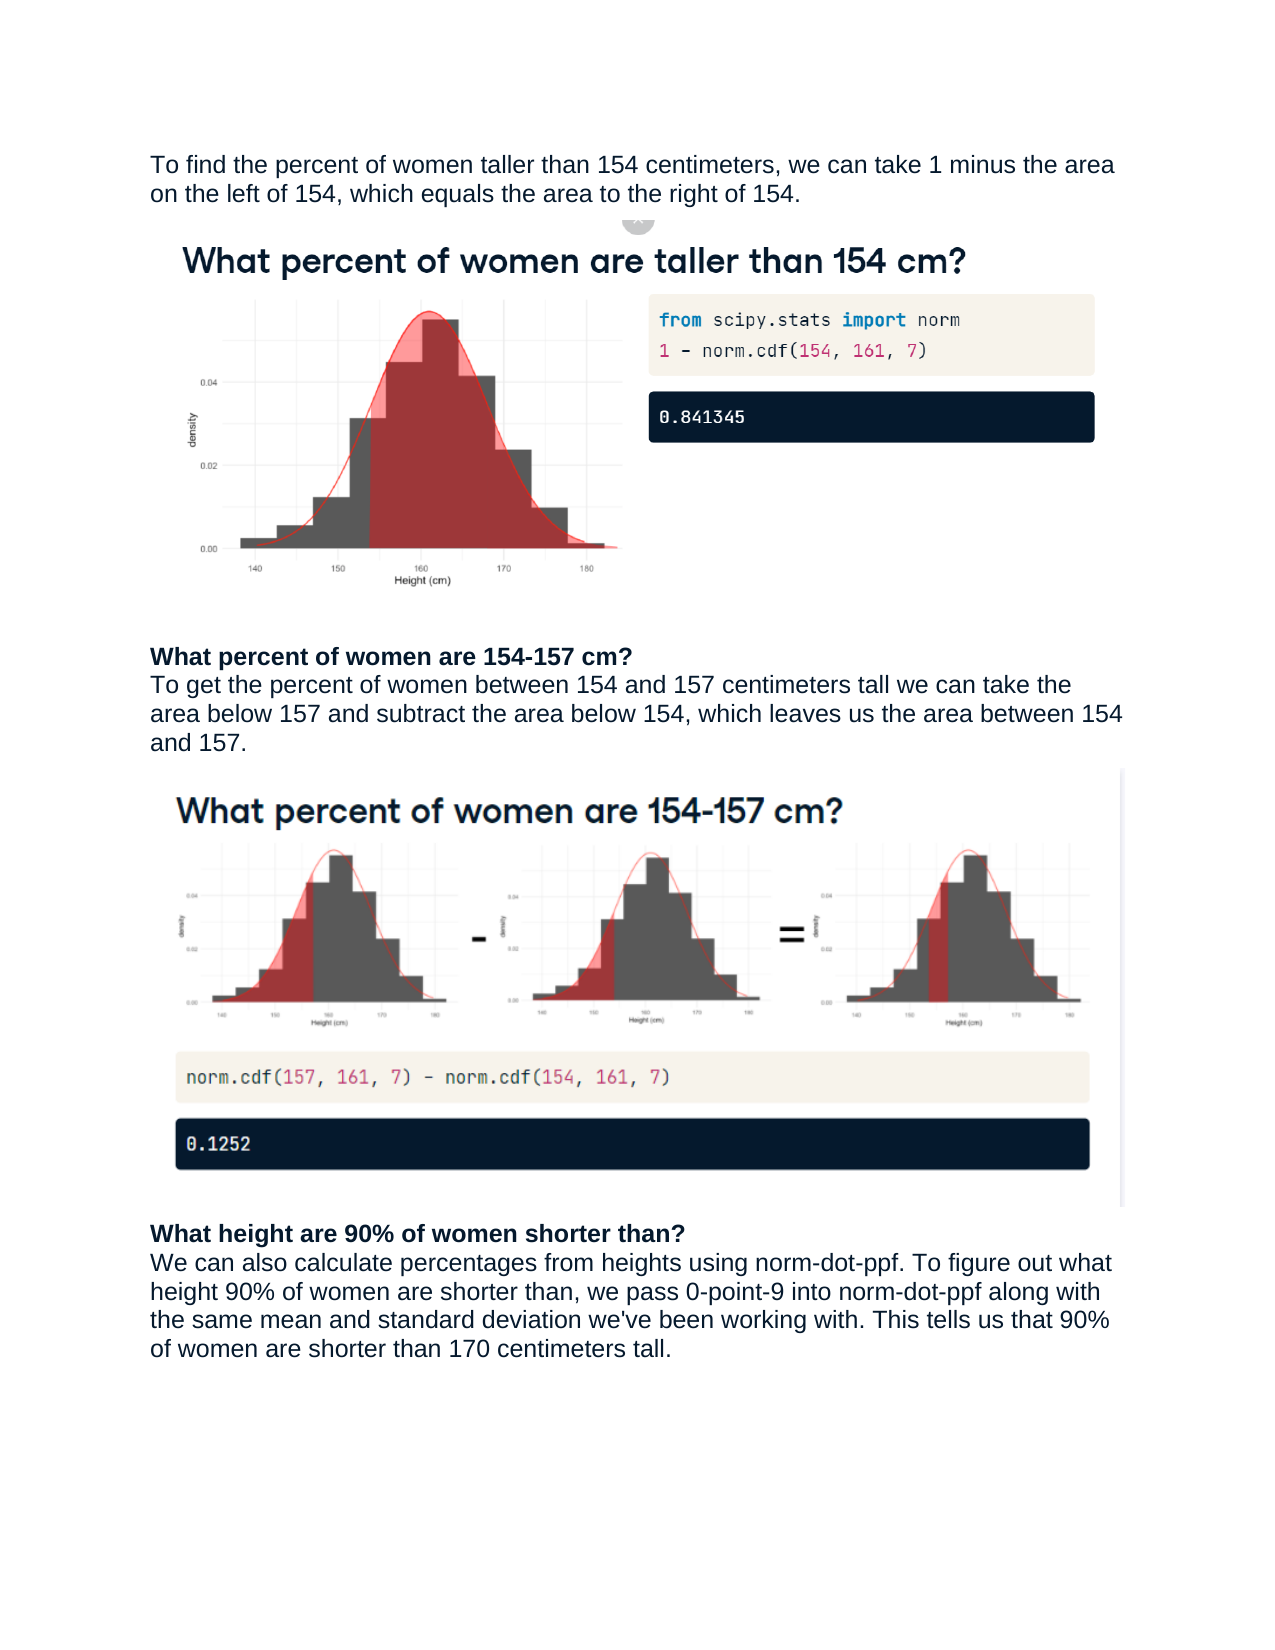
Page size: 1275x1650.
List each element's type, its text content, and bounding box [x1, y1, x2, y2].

text What percent of women are 154-157 cm? [150, 641, 1125, 670]
text To get the percent of women between 154 and 157 centimeters tall we can take the area below 157 and subtract the area below 154, which leaves us the area between 154 and 157. [150, 670, 1125, 756]
picture [150, 220, 1125, 629]
text To find the percent of women taller than 154 centimeters, we can take 1 minus the area on the left of 154, which equals the area to the right of 154. [150, 150, 1125, 207]
picture [150, 768, 1125, 1207]
text What height are 90% of women shorter than? [150, 1219, 1125, 1248]
text We can also calculate percentages from heights using norm-dot-ppf. To figure out what height 90% of women are shorter than, we pass 0-point-9 into norm-dot-ppf along with the same mean and standard deviation we've been working with. This tells us that 90% of women are shorter than 170 centimeters tall. [150, 1248, 1125, 1363]
